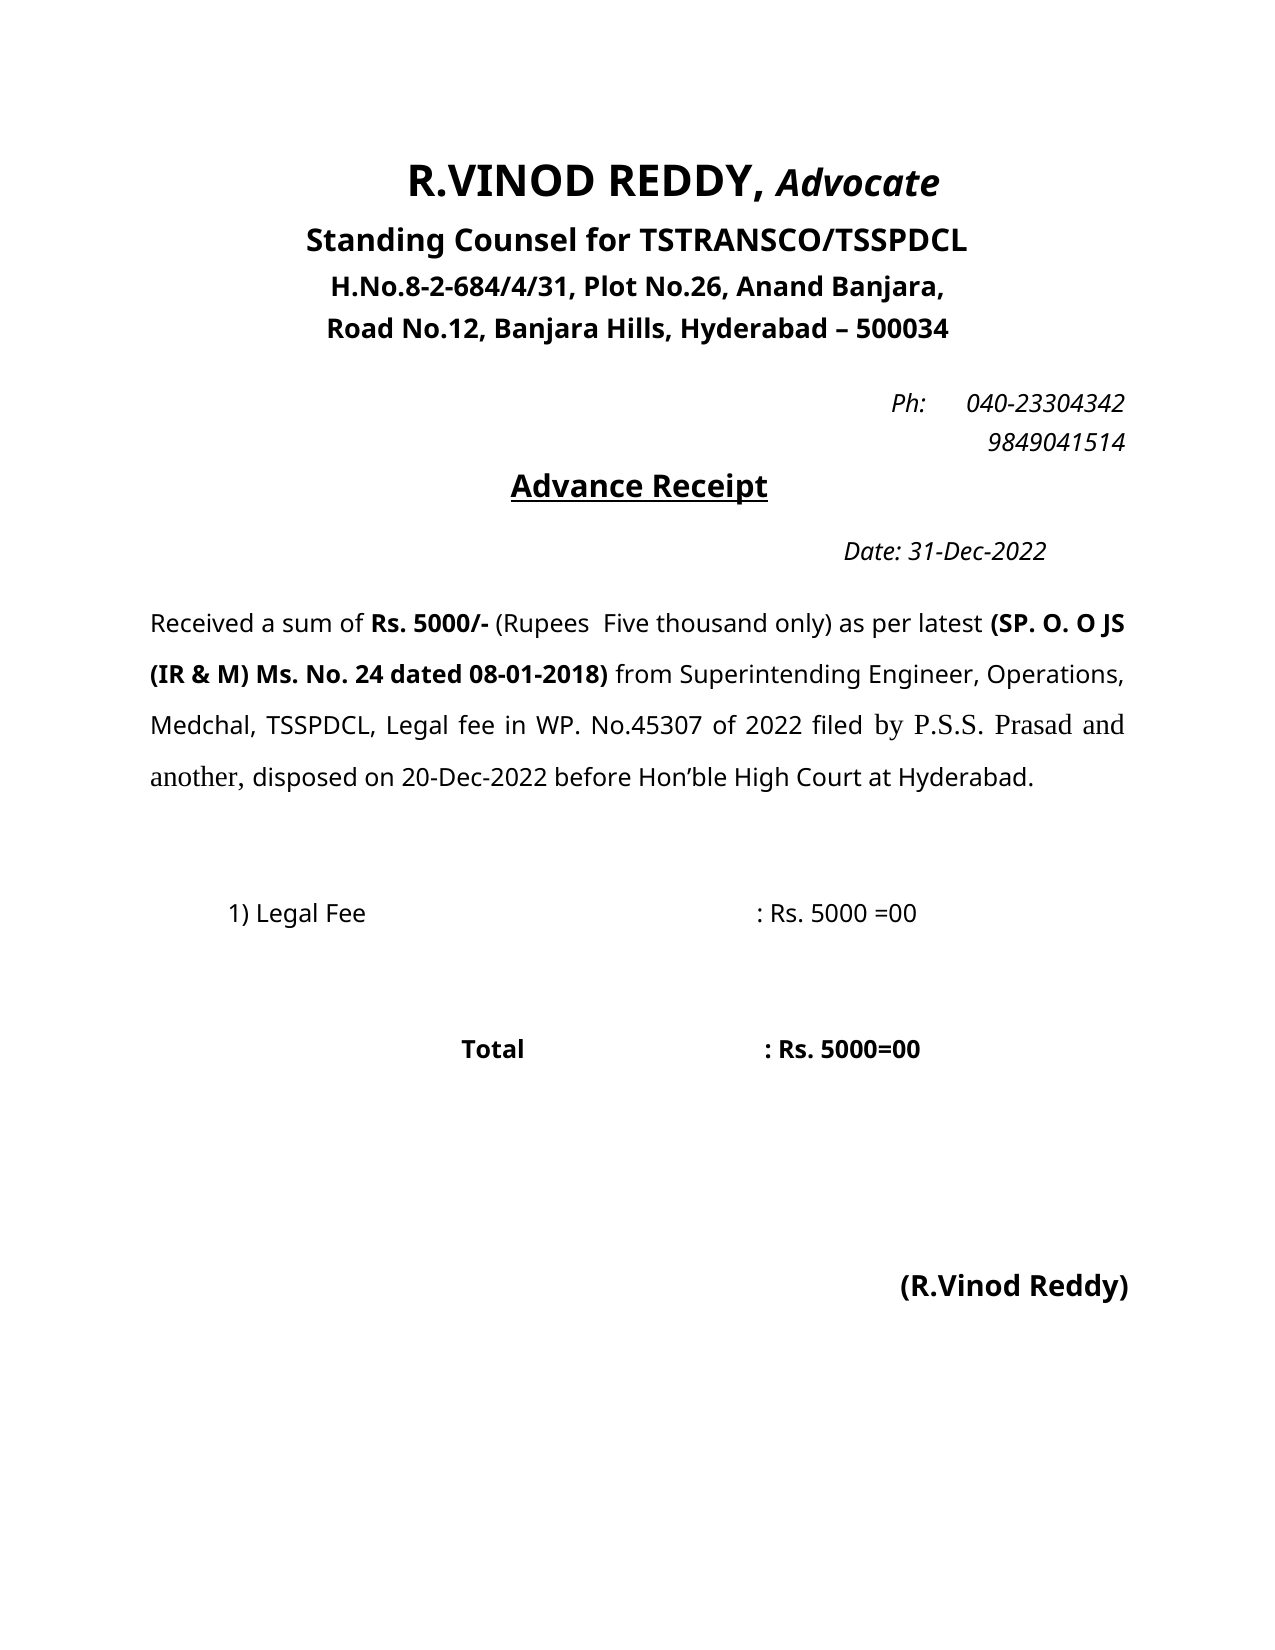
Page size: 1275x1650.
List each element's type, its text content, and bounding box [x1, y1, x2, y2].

text Total : Rs. 5000=00 [227, 1031, 1010, 1065]
text H.No.8-2-684/4/31, Plot No.26, Anand Banjara, [150, 267, 1125, 304]
text Received a sum of Rs. 5000/- (Rupees Five thousand only) as per latest (SP. O. O JS (IR & M) Ms. No. 24 dated 08-01-2018) from Superintending Engineer, Operations, Medchal, TSSPDCL, Legal fee in WP. No.45307 of 2022 filed by P.S.S. Prasad and another, disposed on 20-Dec-2022 before Hon’ble High Court at Hyderabad. [150, 605, 1125, 793]
text R.VINOD REDDY, Advocate [227, 150, 1047, 209]
text Standing Counsel for TSTRANSCO/TSSPDCL [227, 218, 1047, 261]
text 9849041514 [150, 424, 1125, 458]
text Date: 31-Dec-2022 [227, 533, 1047, 567]
text Road No.12, Banjara Hills, Hyderabad – 500034 [150, 310, 1125, 347]
text (R.Vinod Reddy) [677, 1265, 1128, 1304]
text Advance Receipt [150, 463, 1128, 506]
text Ph: 040-23304342 [150, 385, 1125, 419]
text 1) Legal Fee : Rs. 5000 =00 [227, 896, 1010, 929]
